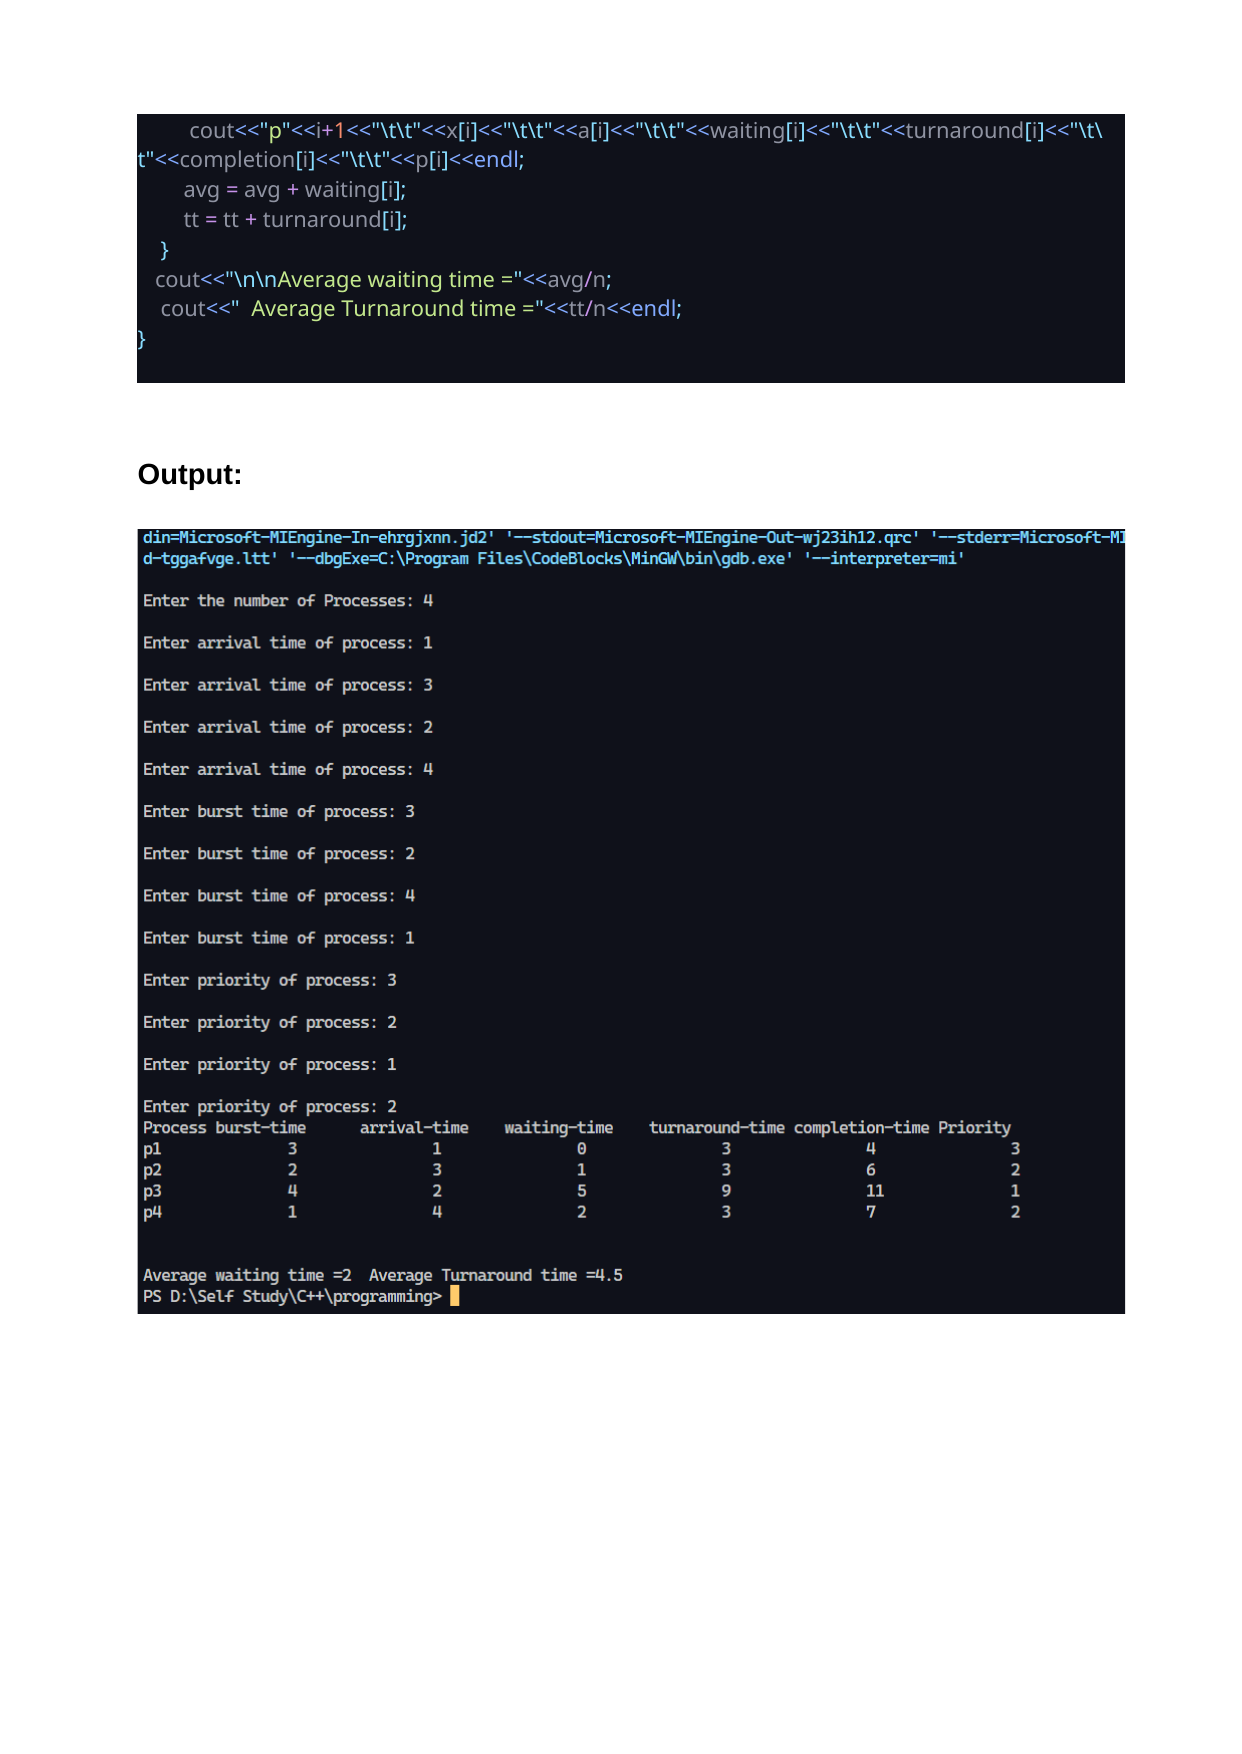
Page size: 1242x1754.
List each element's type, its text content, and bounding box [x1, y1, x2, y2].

text avg = avg + waiting[i]; [137, 174, 1125, 204]
text cout<<"\n\nAverage waiting time ="<<avg/n; [137, 263, 1125, 293]
text cout<<"p"<<i+1<<"\t\t"<<x[i]<<"\t\t"<<a[i]<<"\t\t"<<waiting[i]<<"\t\t"<<turnaround[i]<<"\t\t"<<completion[i]<<"\t\t"<<p[i]<<endl; [137, 114, 1125, 174]
text } [137, 234, 1125, 263]
text } [137, 323, 1125, 353]
text cout<<" Average Turnaround time ="<<tt/n<<endl; [137, 293, 1125, 323]
picture [137, 529, 1125, 1314]
text tt = tt + turnaround[i]; [137, 204, 1125, 234]
text Output: [137, 457, 1125, 491]
